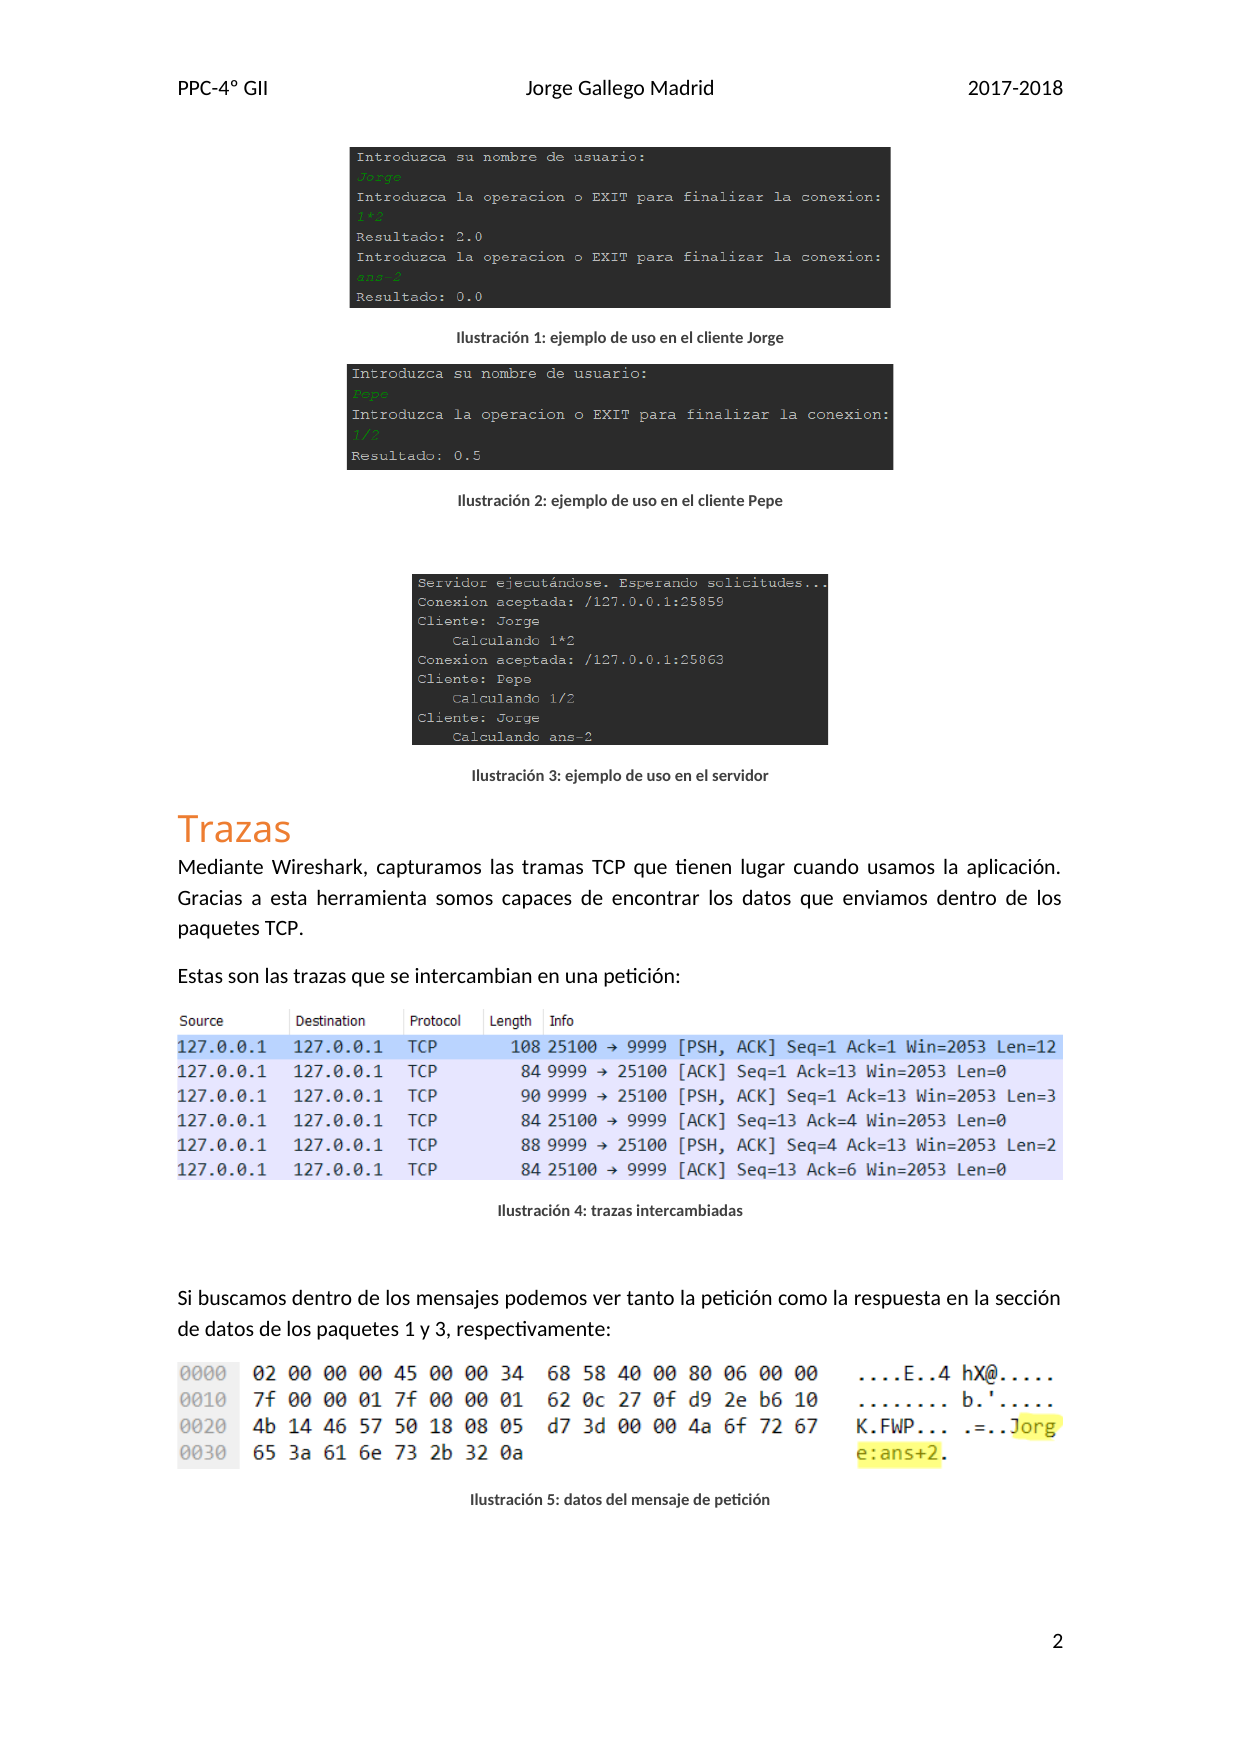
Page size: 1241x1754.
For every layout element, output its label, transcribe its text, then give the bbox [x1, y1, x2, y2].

text Ilustración 4: trazas intercambiadas [177, 1200, 1063, 1221]
picture [349, 147, 891, 308]
picture [412, 574, 829, 745]
picture [177, 1009, 1063, 1180]
picture [346, 364, 894, 470]
text Ilustración 2: ejemplo de uso en el cliente Pepe [177, 490, 1063, 511]
text Estas son las trazas que se intercambian en una petición: [177, 962, 1063, 988]
text Ilustración 1: ejemplo de uso en el cliente Jorge [177, 328, 1063, 348]
text Si buscamos dentro de los mensajes podemos ver tanto la petición como la respuesta en la sección de datos de los paquetes 1 y 3, respectivamente: [177, 1284, 1063, 1342]
text Ilustración 3: ejemplo de uso en el servidor [177, 765, 1063, 786]
picture [177, 1362, 1063, 1469]
subtitle Trazas [177, 802, 1063, 853]
text Ilustración 5: datos del mensaje de petición [177, 1489, 1063, 1509]
text Mediante Wireshark, capturamos las tramas TCP que tienen lugar cuando usamos la aplicación. Gracias a esta herramienta somos capaces de encontrar los datos que enviamos dentro de los paquetes TCP. [177, 853, 1063, 941]
